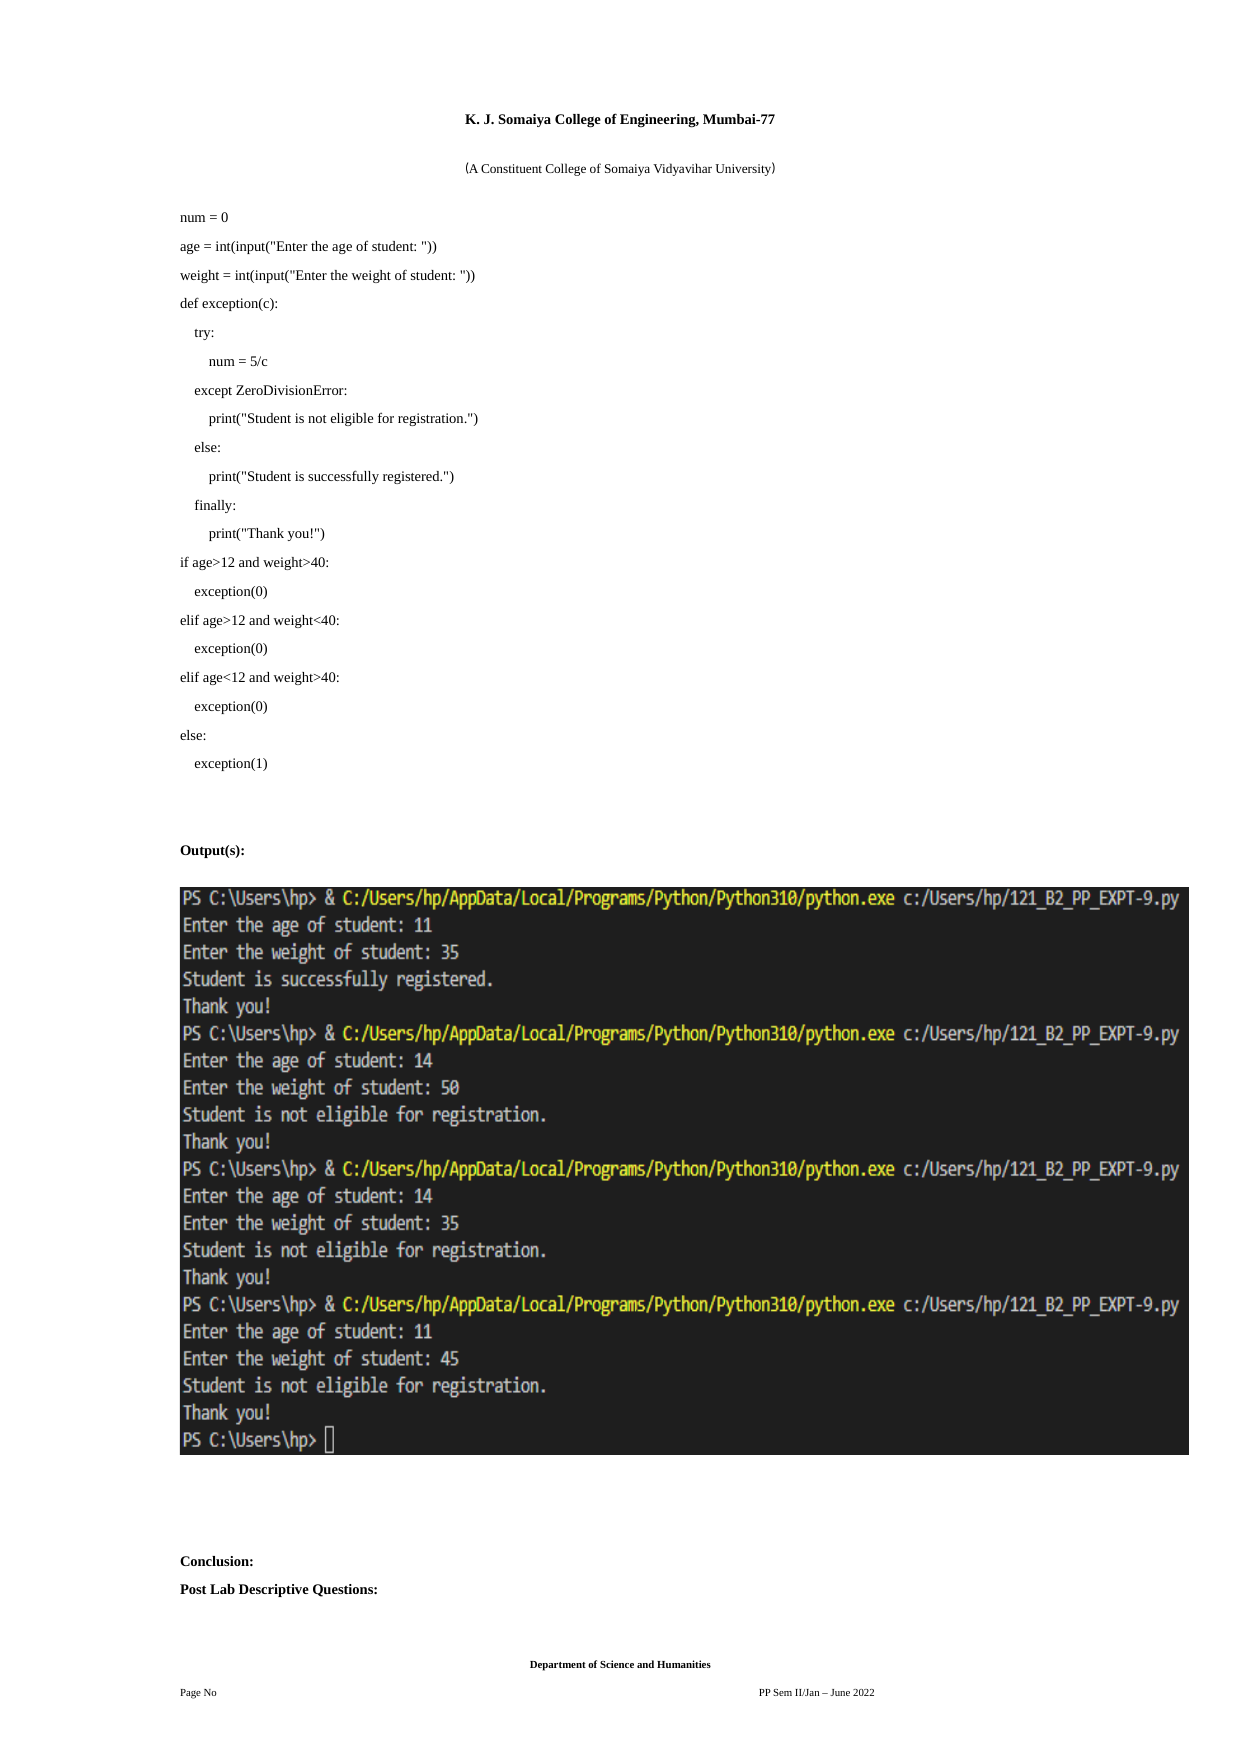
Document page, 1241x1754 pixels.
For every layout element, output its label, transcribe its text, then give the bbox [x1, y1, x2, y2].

text finally: [180, 484, 1060, 513]
text weight = int(input("Enter the weight of student: ")) [180, 254, 1060, 283]
text exception(0) [180, 686, 1060, 714]
text Post Lab Descriptive Questions: [180, 1569, 1060, 1598]
text print("Student is successfully registered.") [180, 456, 1060, 484]
text Output(s): [180, 829, 1060, 858]
text elif age<12 and weight>40: [180, 657, 1060, 686]
picture [592, 58, 675, 128]
text exception(1) [180, 743, 1060, 772]
text except ZeroDivisionError: [180, 369, 1060, 398]
text Conclusion: [180, 1540, 1060, 1569]
text def exception(c): [180, 283, 1060, 312]
text exception(0) [180, 628, 1060, 657]
text num = 0 [180, 197, 1060, 226]
text age = int(input("Enter the age of student: ")) [180, 226, 1060, 254]
text exception(0) [180, 571, 1060, 599]
text try: [180, 312, 1060, 341]
text elif age>12 and weight<40: [180, 599, 1060, 628]
picture [179, 887, 1189, 1455]
text print("Student is not eligible for registration.") [180, 398, 1060, 427]
text else: [180, 714, 1060, 743]
text if age>12 and weight>40: [180, 542, 1060, 571]
text print("Thank you!") [180, 513, 1060, 542]
text num = 5/c [180, 341, 1060, 369]
text else: [180, 427, 1060, 456]
